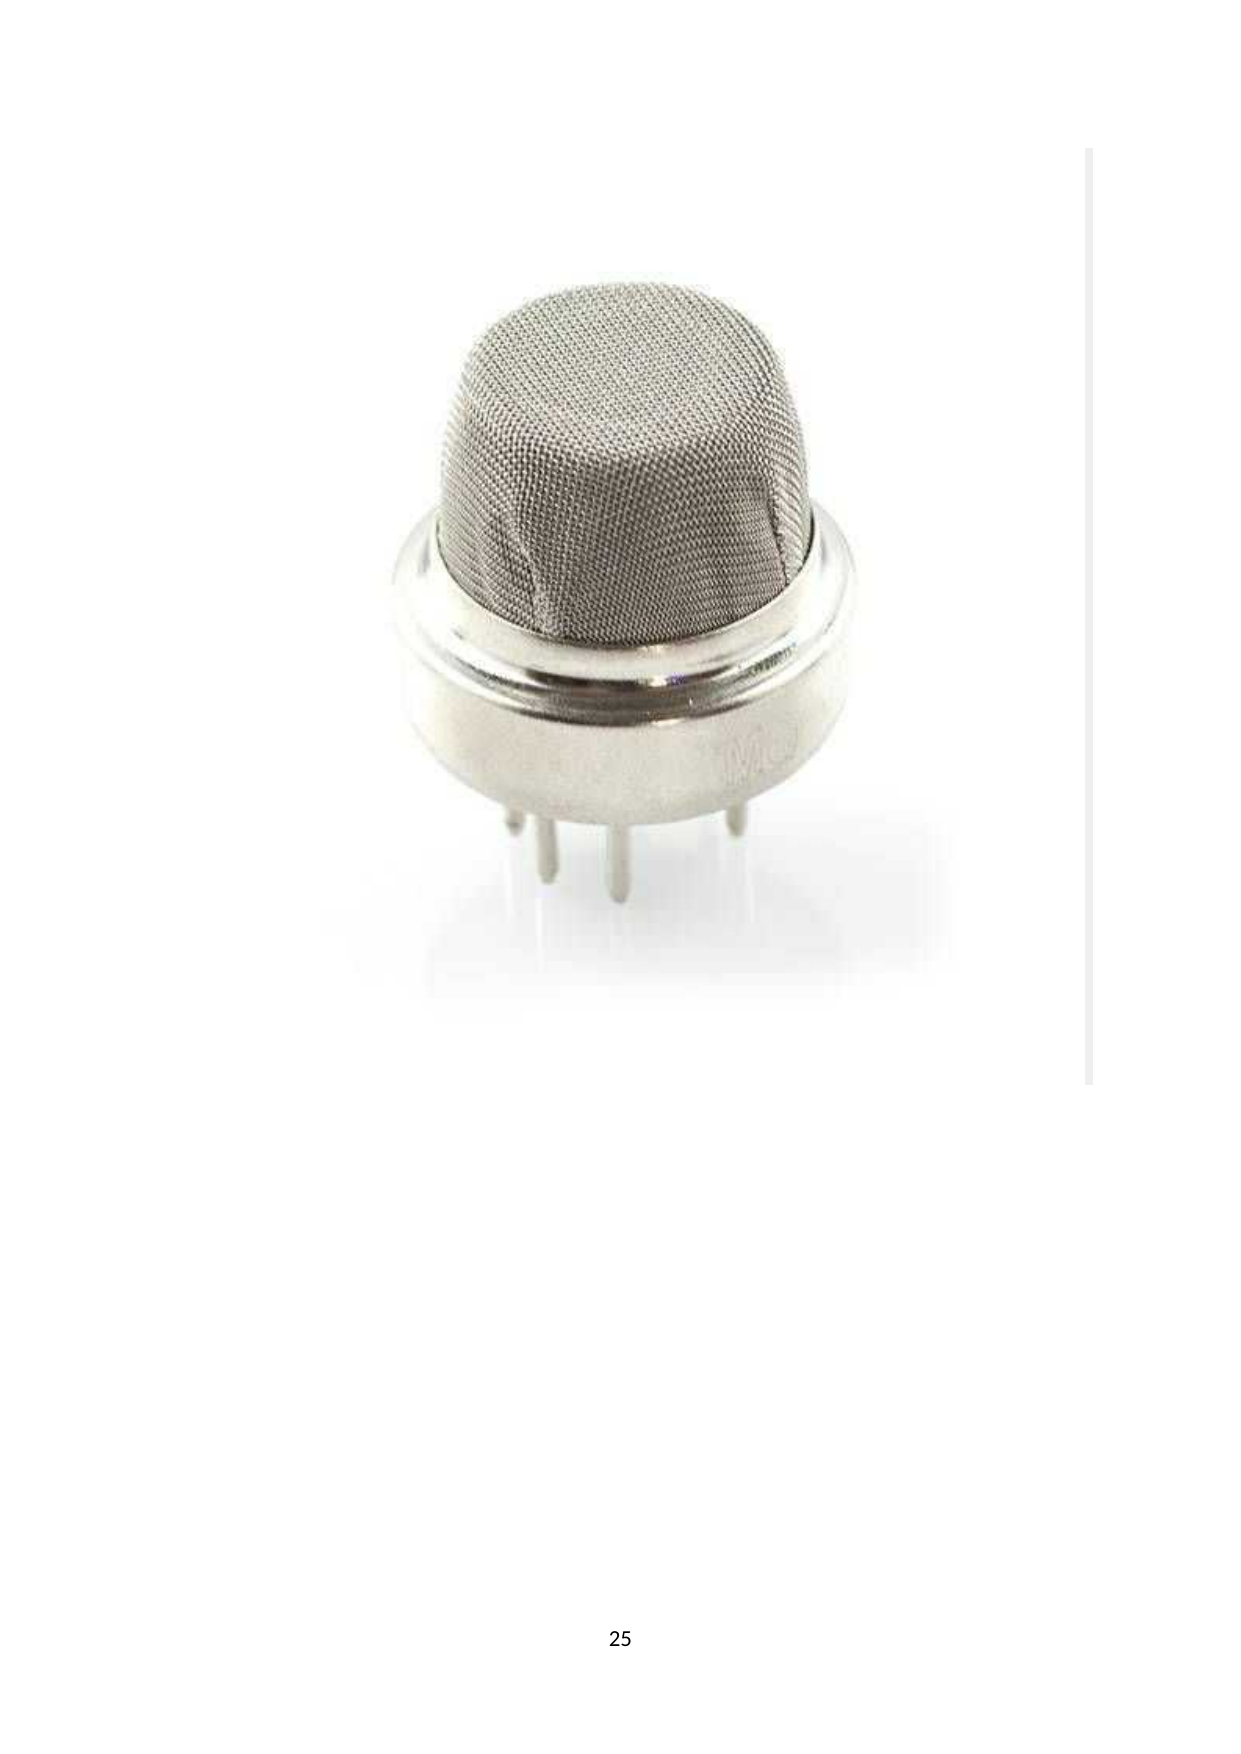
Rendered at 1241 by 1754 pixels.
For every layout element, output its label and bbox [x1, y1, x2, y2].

picture [147, 147, 1085, 1086]
